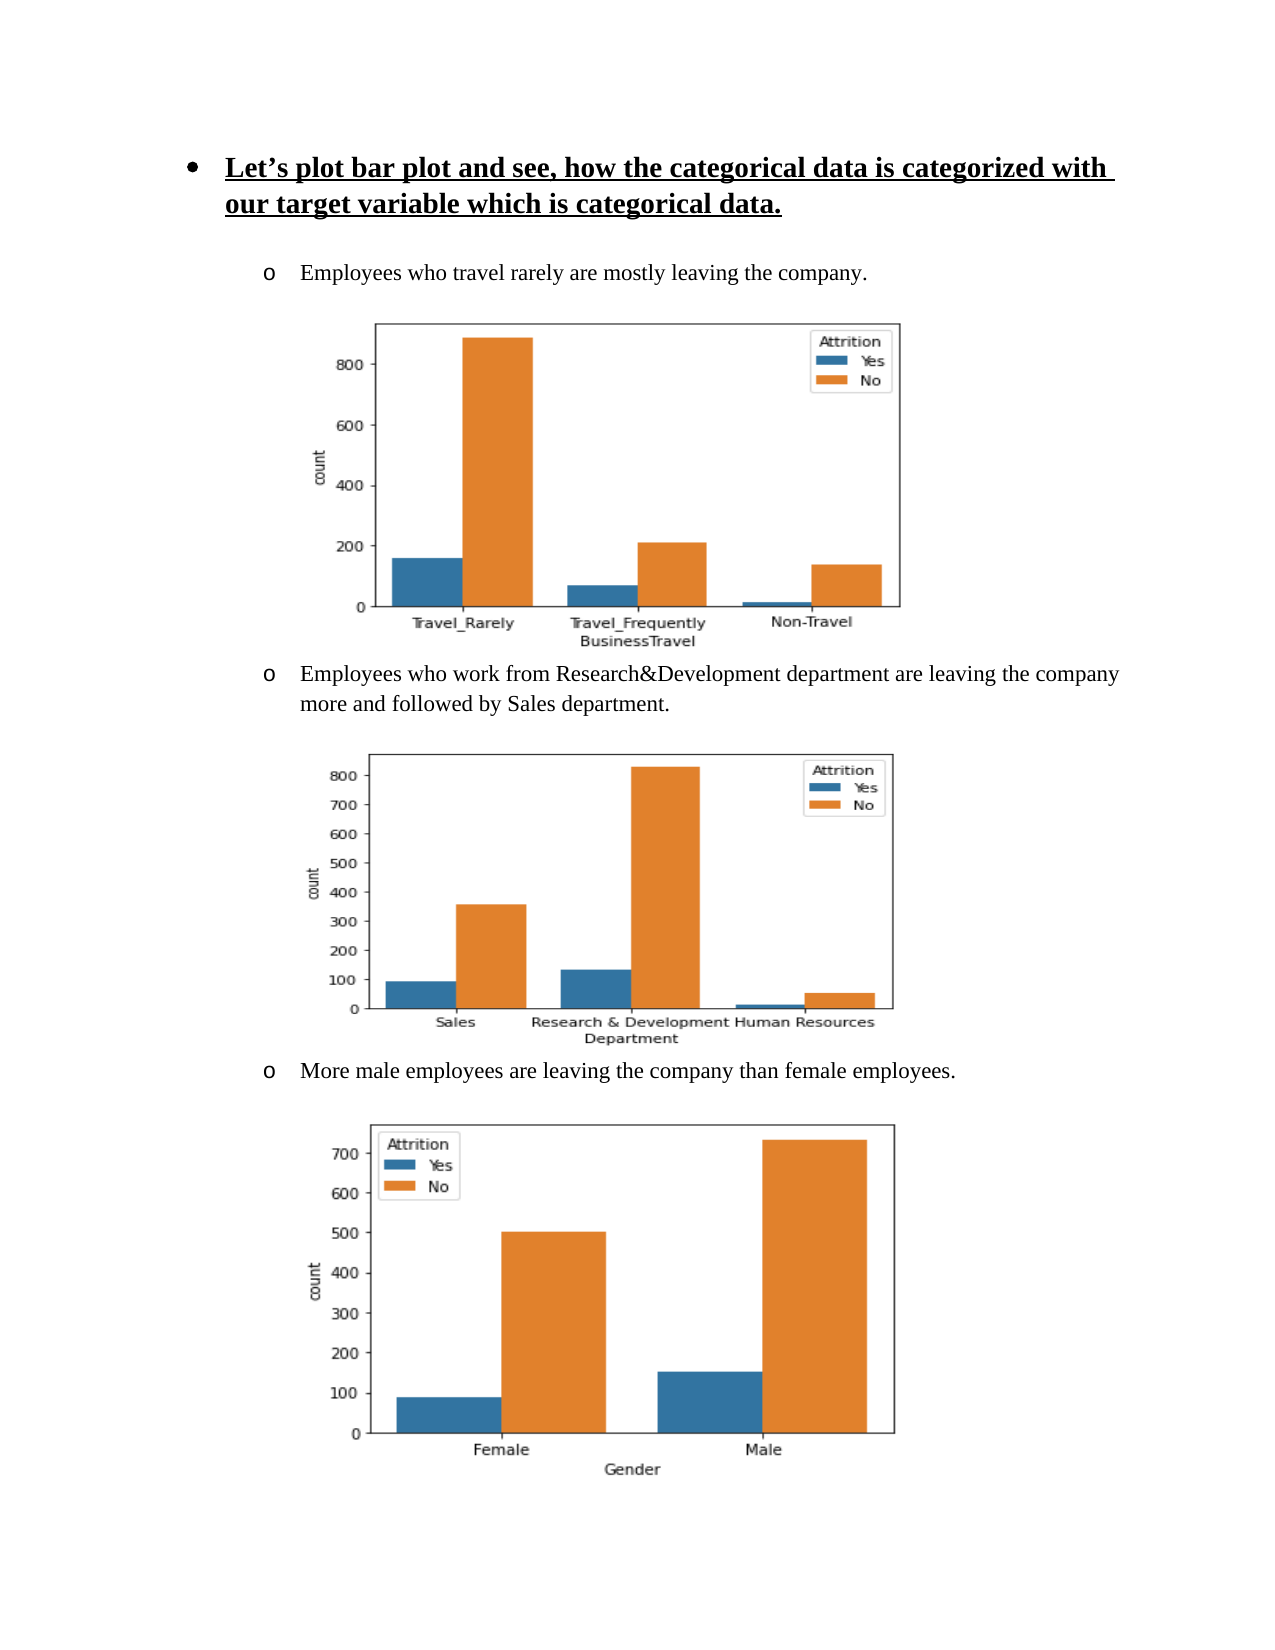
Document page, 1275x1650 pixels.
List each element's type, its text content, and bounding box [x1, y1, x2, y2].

picture [300, 1116, 922, 1485]
picture [300, 317, 914, 658]
list More male employees are leaving the company than female employees. [262, 1057, 1125, 1086]
list Employees who work from Research&Development department are leaving the company more and followed by Sales department. [262, 660, 1125, 717]
list Employees who travel rarely are mostly leaving the company. [262, 258, 1125, 287]
list Let’s plot bar plot and see, how the categorical data is categorized with our target variable which is categorical data. [187, 150, 1125, 220]
picture [300, 747, 919, 1056]
